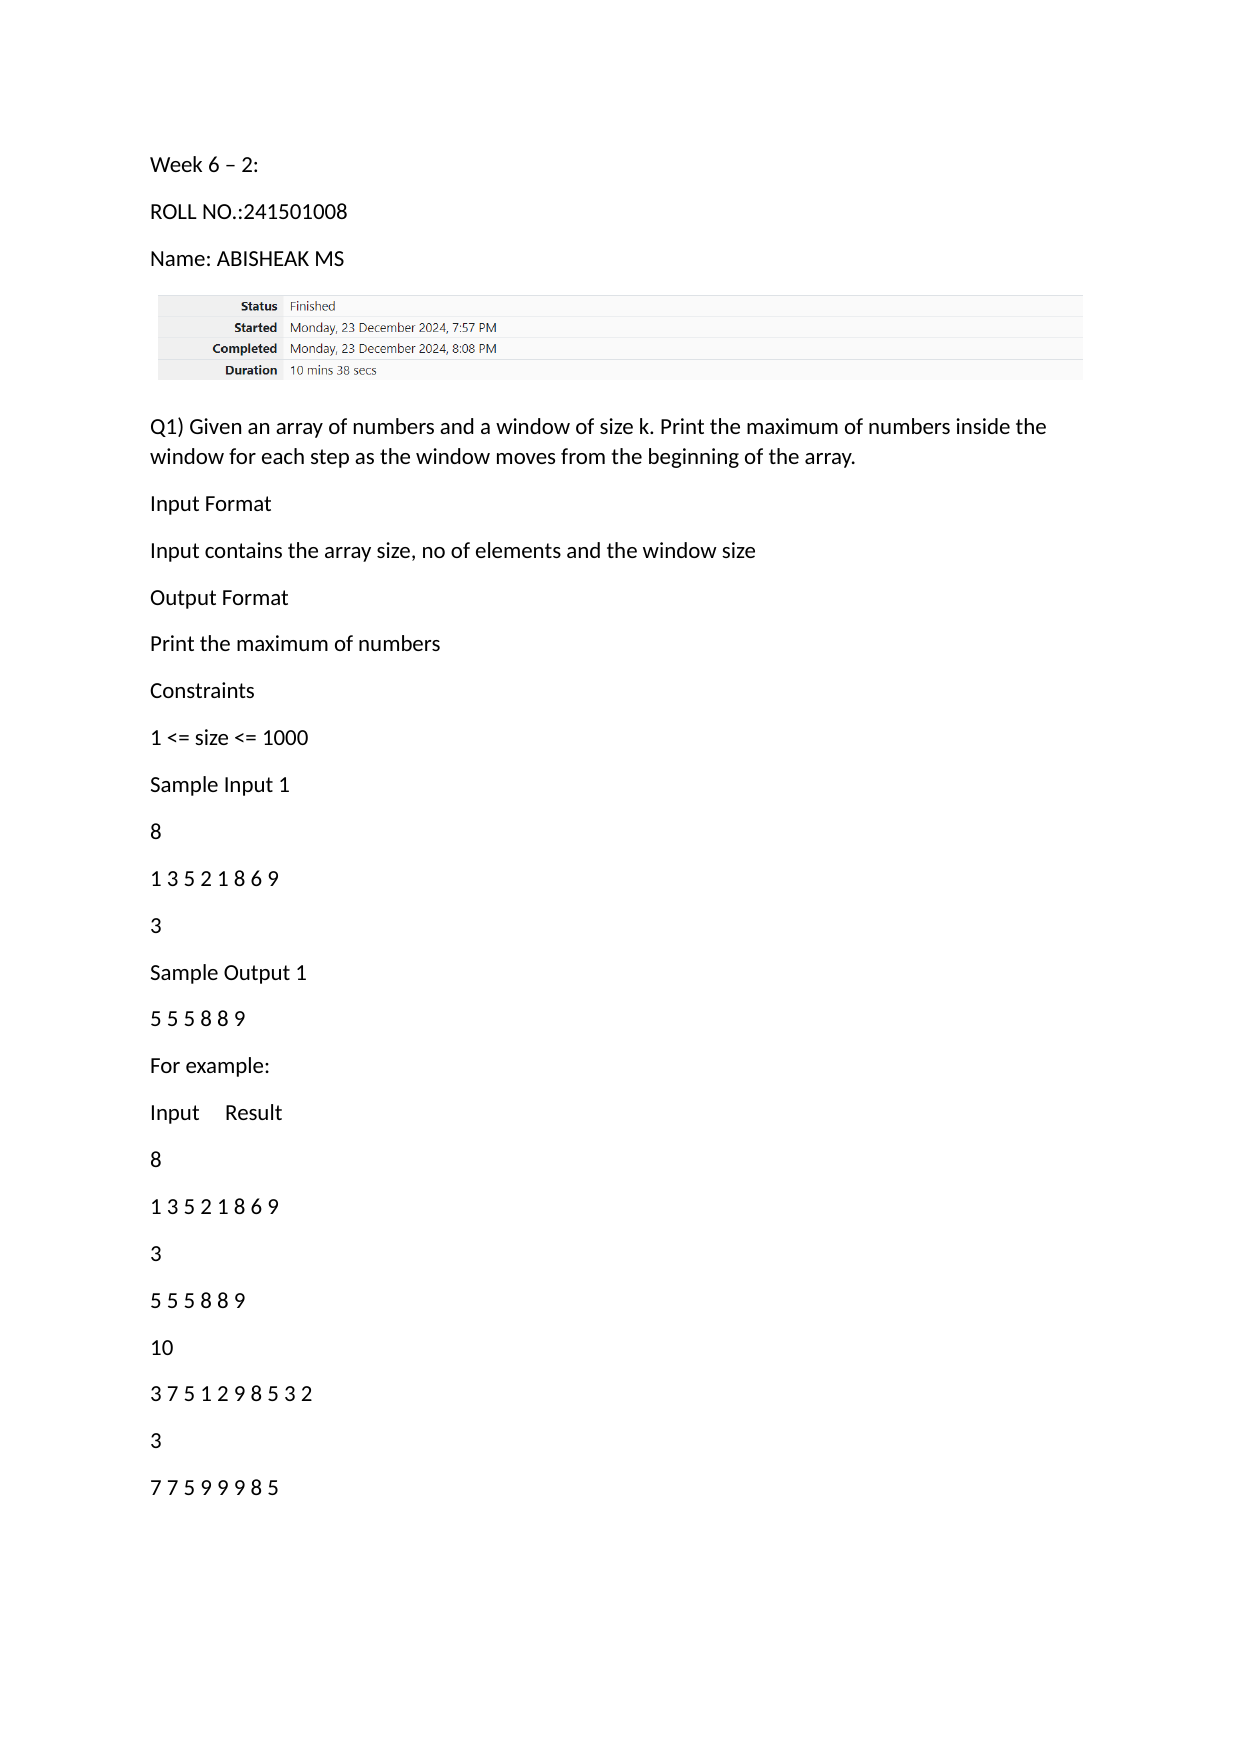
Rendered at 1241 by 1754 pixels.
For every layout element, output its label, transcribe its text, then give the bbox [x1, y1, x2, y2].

text Print the maximum of numbers [150, 629, 1090, 658]
text 8 [150, 817, 1090, 845]
text Sample Output 1 [150, 958, 1090, 986]
text Sample Input 1 [150, 770, 1090, 798]
text Input Result [150, 1098, 1090, 1126]
text 1 <= size <= 1000 [150, 723, 1090, 751]
text Week 6 – 2: [150, 150, 1090, 178]
text Constraints [150, 676, 1090, 704]
text Q1) Given an array of numbers and a window of size k. Print the maximum of numbers inside the window for each step as the window moves from the beginning of the array. [150, 412, 1090, 470]
text 1 3 5 2 1 8 6 9 [150, 1192, 1090, 1220]
text 7 7 5 9 9 9 8 5 [150, 1473, 1090, 1501]
text Name: ABISHEAK MS [150, 244, 1090, 272]
text For example: [150, 1051, 1090, 1079]
text 5 5 5 8 8 9 [150, 1004, 1090, 1033]
text Output Format [150, 583, 1090, 611]
text 5 5 5 8 8 9 [150, 1286, 1090, 1314]
text 10 [150, 1333, 1090, 1361]
text ROLL NO.:241501008 [150, 197, 1090, 225]
text 8 [150, 1145, 1090, 1173]
text 3 7 5 1 2 9 8 5 3 2 [150, 1379, 1090, 1408]
text 3 [150, 1426, 1090, 1454]
text 3 [150, 911, 1090, 939]
text 3 [150, 1239, 1090, 1267]
text 1 3 5 2 1 8 6 9 [150, 864, 1090, 892]
text Input Format [150, 489, 1090, 517]
picture [150, 290, 1091, 393]
text Input contains the array size, no of elements and the window size [150, 536, 1090, 564]
